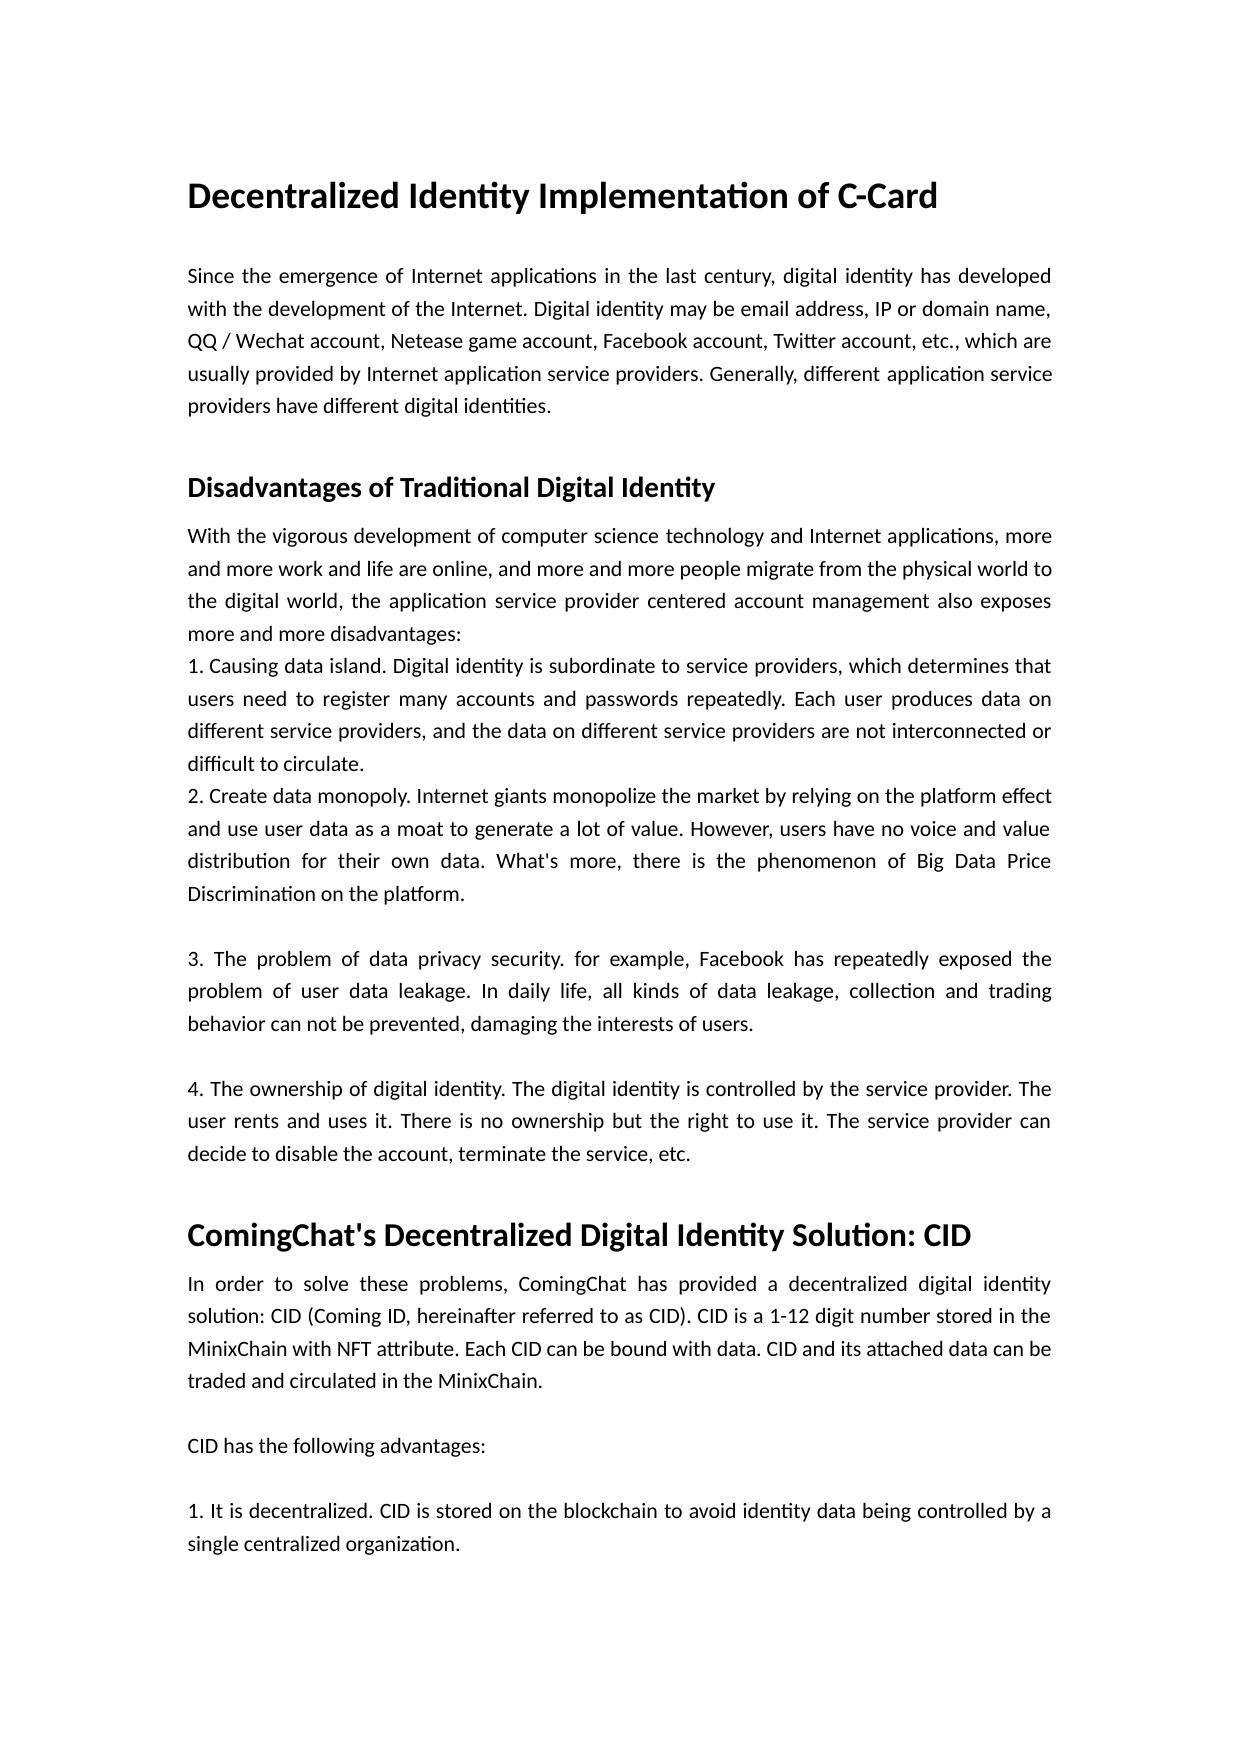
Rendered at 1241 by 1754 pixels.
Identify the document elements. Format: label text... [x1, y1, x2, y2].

text Disadvantages of Traditional Digital Identity [187, 454, 1053, 519]
list Create data monopoly. Internet giants monopolize the market by relying on the platform effect and use user data as a moat to generate a lot of value. However, users have no voice and value distribution for their own data. What's more, there is the phenomenon of Big Data Price Discrimination on the platform. [187, 779, 1053, 909]
text 3. The problem of data privacy security. for example, Facebook has repeatedly exposed the problem of user data leakage. In daily life, all kinds of data leakage, collection and trading behavior can not be prevented, damaging the interests of users. [187, 942, 1053, 1039]
text ComingChat's Decentralized Digital Identity Solution: CID [187, 1202, 1053, 1267]
text With the vigorous development of computer science technology and Internet applications, more and more work and life are online, and more and more people migrate from the physical world to the digital world, the application service provider centered account management also exposes more and more disadvantages: [187, 519, 1053, 649]
text 1. It is decentralized. CID is stored on the blockchain to avoid identity data being controlled by a single centralized organization. [187, 1494, 1053, 1559]
list Causing data island. Digital identity is subordinate to service providers, which determines that users need to register many accounts and passwords repeatedly. Each user produces data on different service providers, and the data on different service providers are not interconnected or difficult to circulate. [187, 649, 1053, 779]
text 4. The ownership of digital identity. The digital identity is controlled by the service provider. The user rents and uses it. There is no ownership but the right to use it. The service provider can decide to disable the account, terminate the service, etc. [187, 1072, 1053, 1169]
text In order to solve these problems, ComingChat has provided a decentralized digital identity solution: CID (Coming ID, hereinafter referred to as CID). CID is a 1-12 digit number stored in the MinixChain with NFT attribute. Each CID can be bound with data. CID and its attached data can be traded and circulated in the MinixChain. [187, 1267, 1053, 1397]
text Since the emergence of Internet applications in the last century, digital identity has developed with the development of the Internet. Digital identity may be email address, IP or domain name, QQ / Wechat account, Netease game account, Facebook account, Twitter account, etc., which are usually provided by Internet application service providers. Generally, different application service providers have different digital identities. [187, 259, 1053, 422]
text Decentralized Identity Implementation of C-Card [187, 162, 1053, 227]
text CID has the following advantages: [187, 1429, 1053, 1462]
